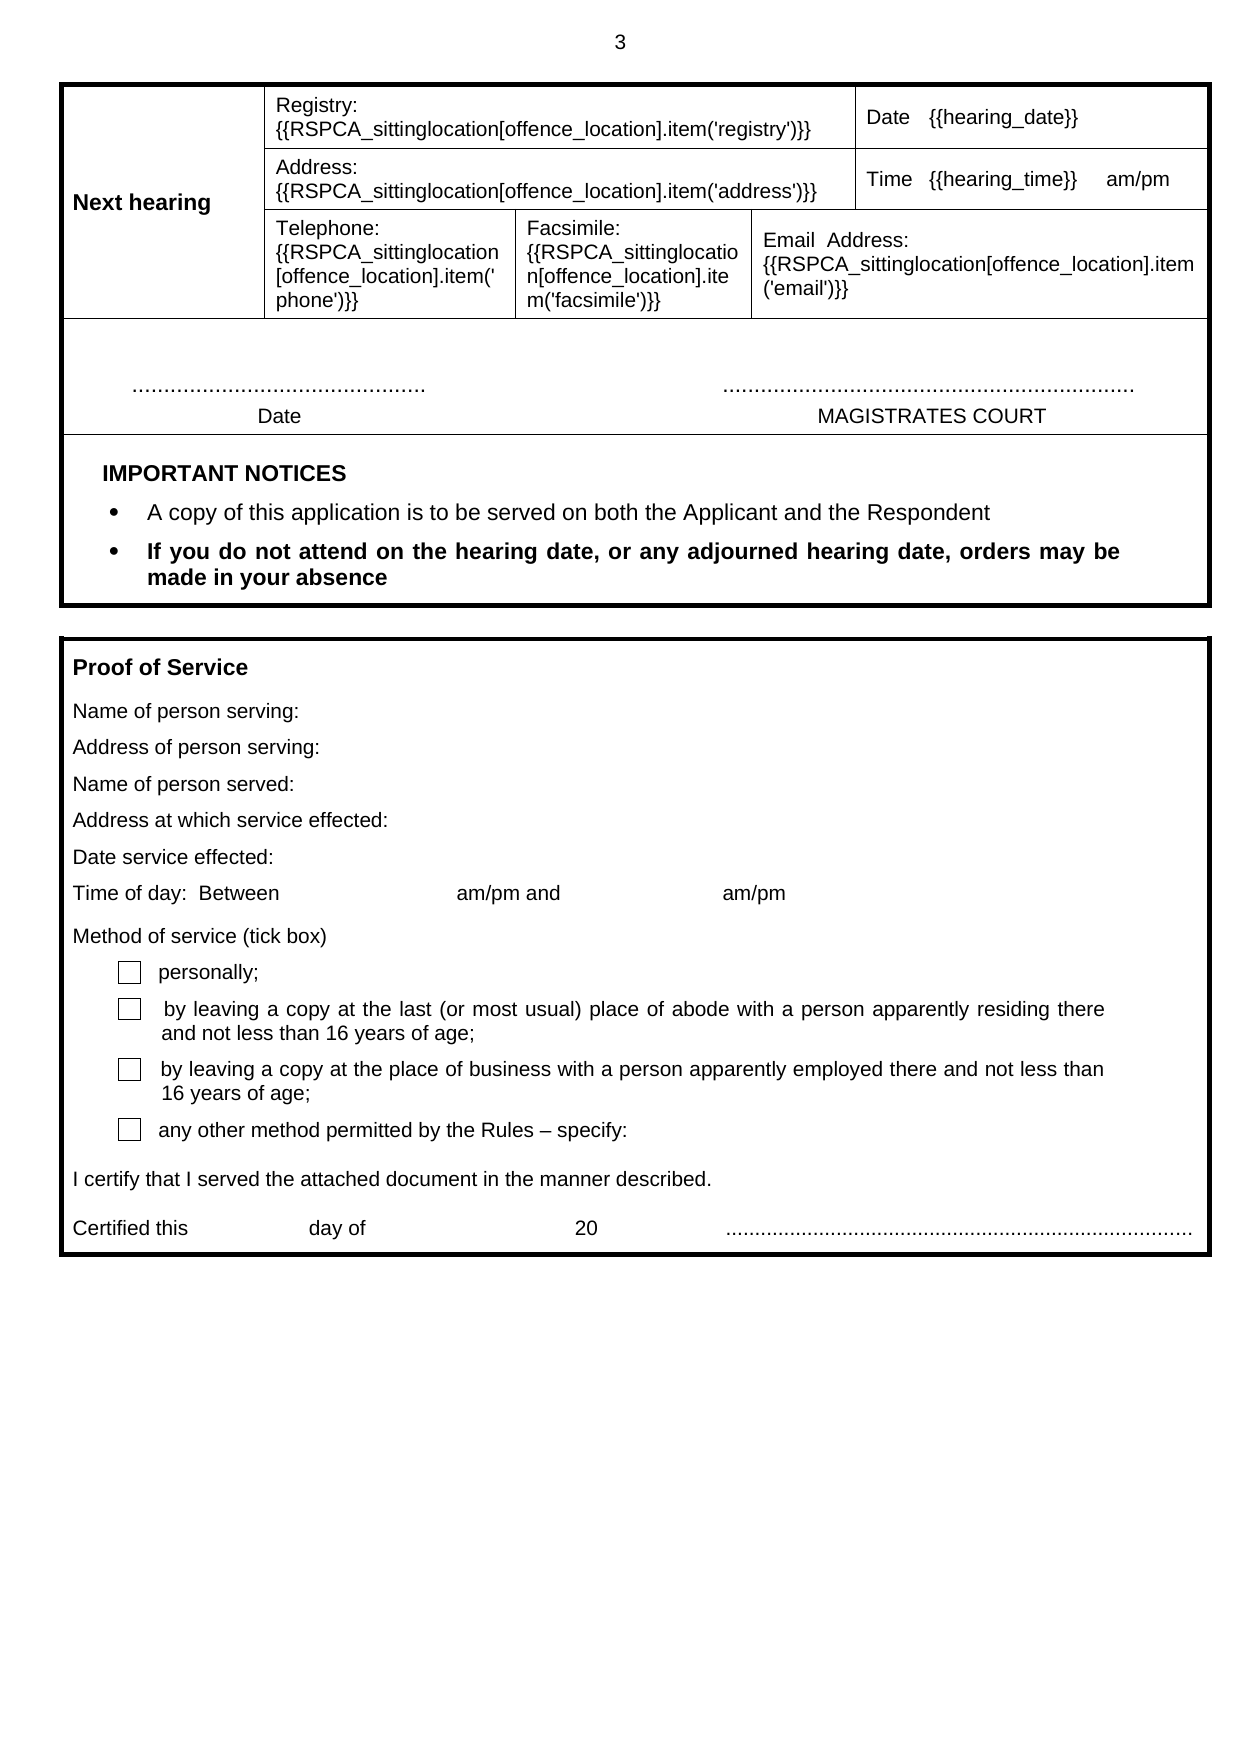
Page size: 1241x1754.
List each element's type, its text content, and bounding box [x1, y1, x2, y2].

table_cell Time {{hearing_time}} am/pm [856, 149, 1207, 209]
table_cell Date MAGISTRATES COURT [64, 319, 1207, 434]
table_cell Time of day: Between am/pm and am/pm [64, 875, 1207, 911]
table_header Proof of Service [64, 641, 1207, 692]
table_cell Date service effected: [64, 838, 1207, 875]
table_cell Email_Address: {{RSPCA_sittinglocation[offence_location].item('email')}} [752, 210, 1207, 318]
table_header Date {{hearing_date}} [856, 87, 1207, 147]
table_header Next hearing [64, 87, 264, 318]
table_cell Name of person served: [64, 765, 1207, 802]
table_cell Address of person serving: [64, 729, 1207, 765]
table_cell IMPORTANT NOTICES A copy of this application is to be served on both the Applicant and the Respondent If you do not attend on the hearing date, or any adjourned hearing date, orders may be made in your absence [64, 435, 1207, 603]
table_cell Name of person serving: [64, 693, 1207, 729]
table_cell Address at which service effected: [64, 802, 1207, 838]
table_header Registry: {{RSPCA_sittinglocation[offence_location].item('registry')}} [265, 87, 855, 147]
table_cell Address: {{RSPCA_sittinglocation[offence_location].item('address')}} [265, 149, 855, 209]
table_cell Telephone: {{RSPCA_sittinglocation[offence_location].item('phone')}} [265, 210, 515, 318]
table_cell Facsimile: {{RSPCA_sittinglocation[offence_location].item('facsimile')}} [516, 210, 751, 318]
table_cell Certified this day of 20 [64, 1203, 1207, 1252]
table_cell Method of service (tick box) personally; by leaving a copy at the last (or most usual) place of abode with a person apparently residing there and not less than 16 years of age; by leaving a copy at the place of business with a person apparently employed there and not less than 16 years of age; any other method permitted by the Rules – specify: I certify that I served the attached document in the manner described. [64, 911, 1207, 1203]
